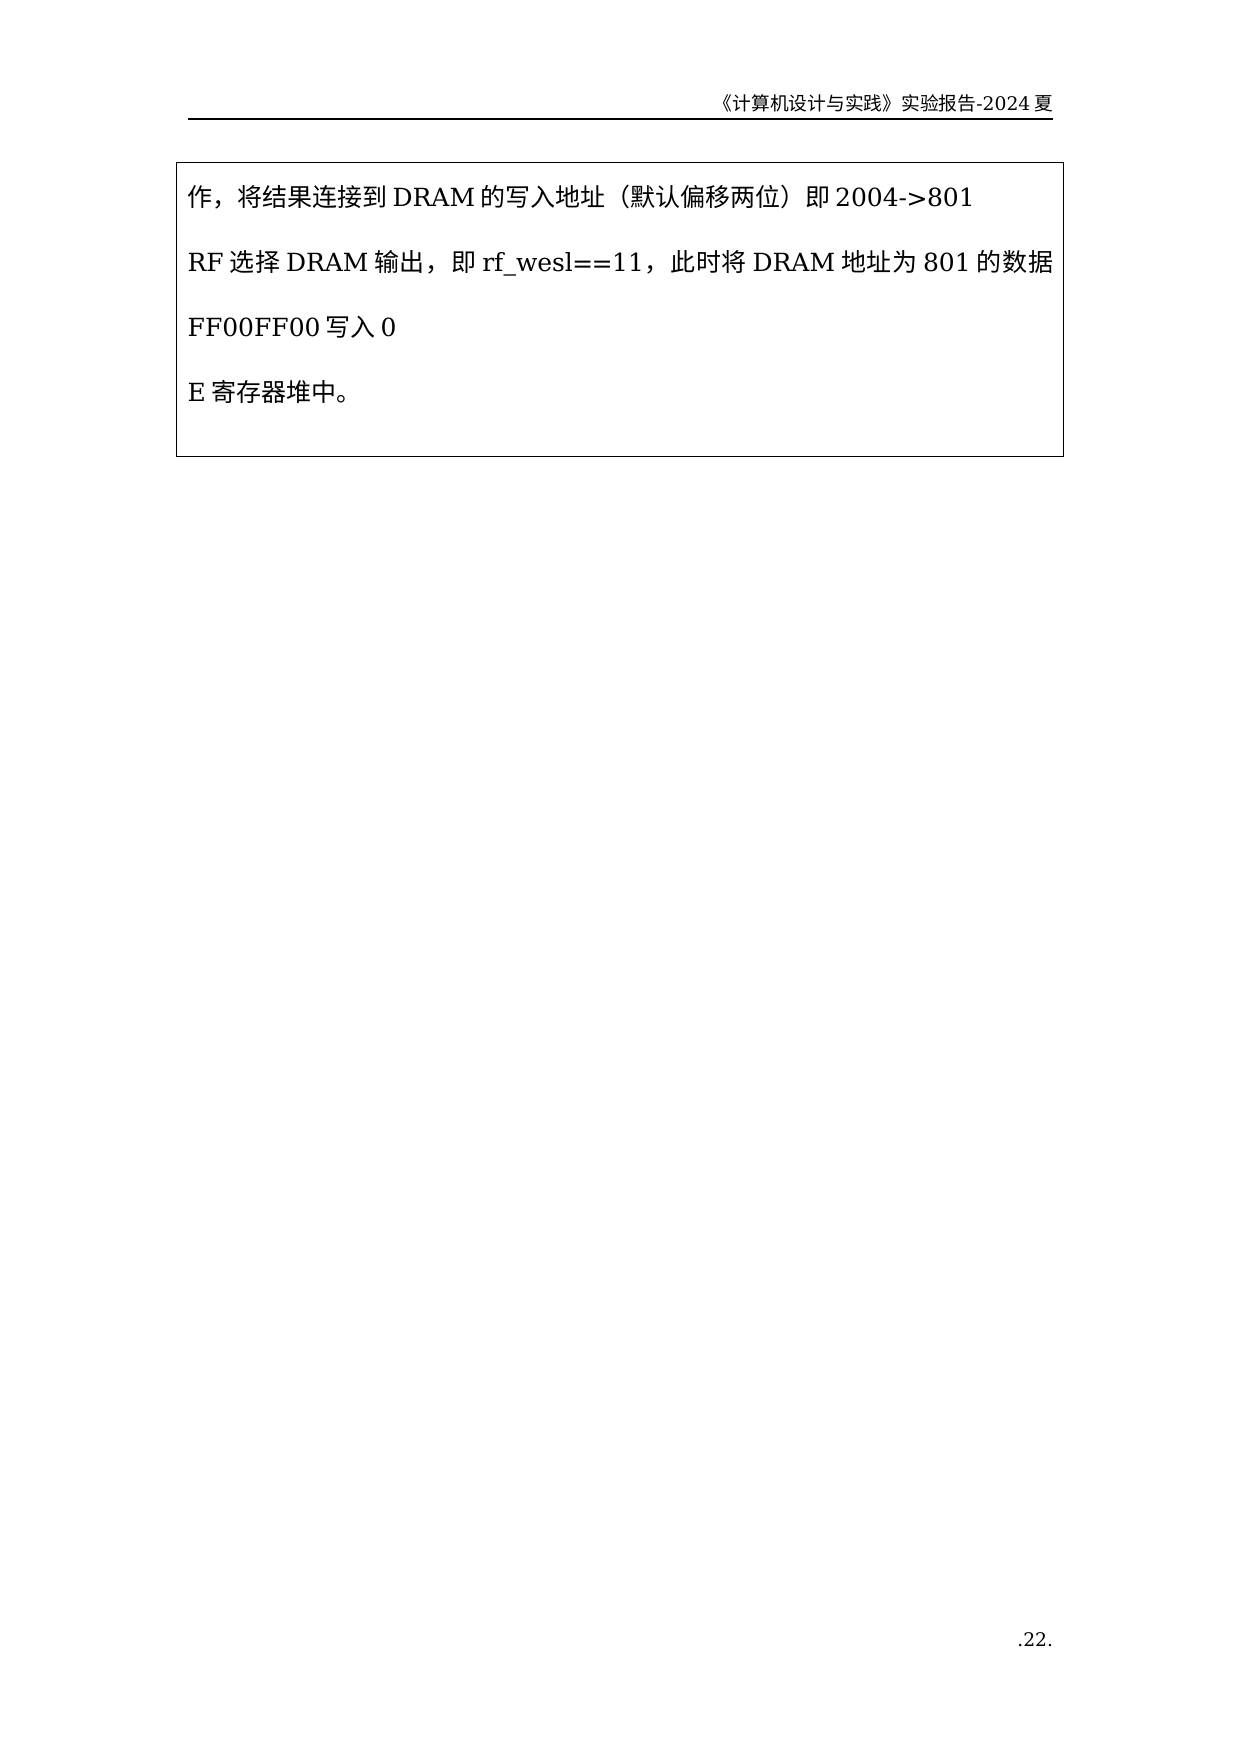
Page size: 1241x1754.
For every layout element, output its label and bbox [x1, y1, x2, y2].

table_cell [177, 163, 1063, 456]
